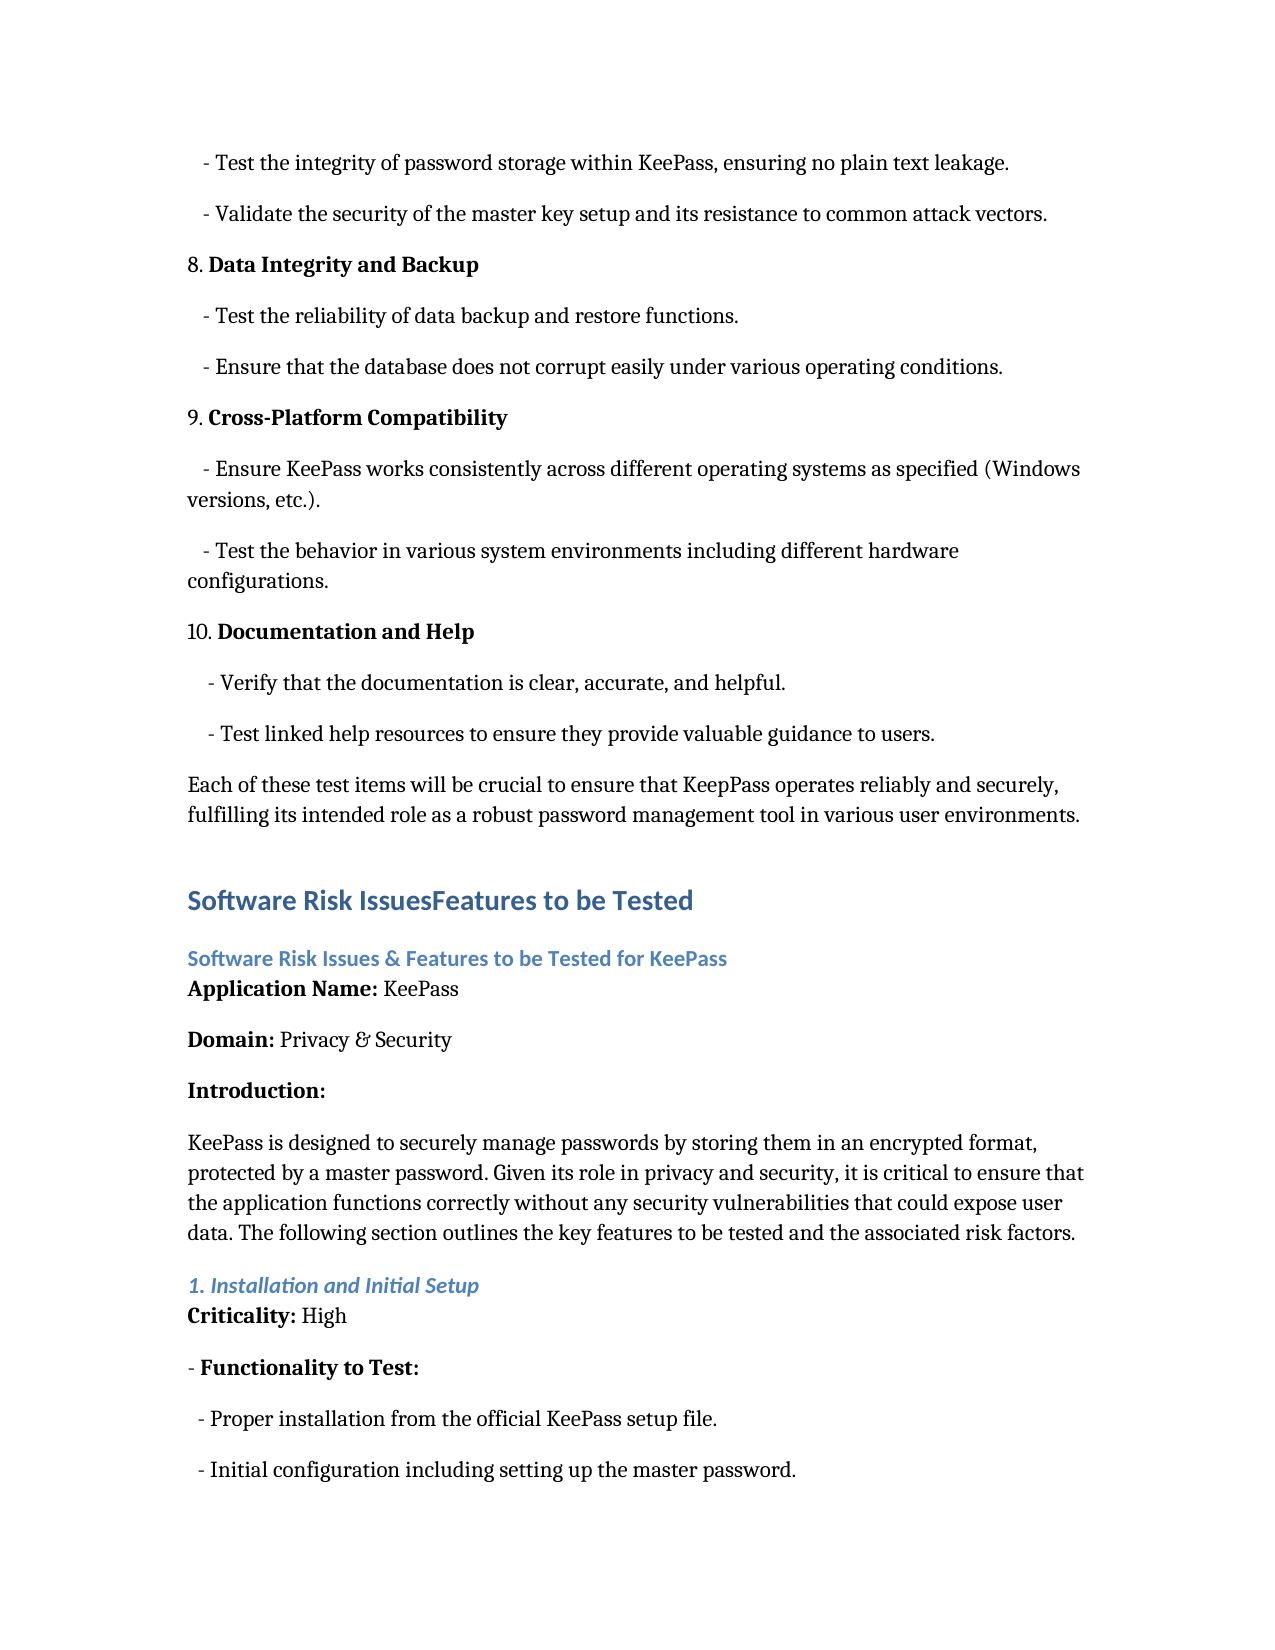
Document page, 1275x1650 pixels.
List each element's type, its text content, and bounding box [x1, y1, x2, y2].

text - Functionality to Test: [187, 1354, 1087, 1381]
text - Verify that the documentation is clear, accurate, and helpful. [187, 670, 1087, 696]
text 10. Documentation and Help [187, 619, 1087, 645]
text Criticality: High [187, 1303, 1087, 1329]
text - Test the behavior in various system environments including different hardware configurations. [187, 537, 1087, 594]
subtitle 1. Installation and Initial Setup [187, 1271, 1087, 1299]
subtitle Software Risk IssuesFeatures to be Tested [187, 882, 1087, 918]
text KeePass is designed to securely manage passwords by storing them in an encrypted format, protected by a master password. Given its role in privacy and security, it is critical to ensure that the application functions correctly without any security vulnerabilities that could expose user data. The following section outlines the key features to be tested and the associated risk factors. [187, 1129, 1087, 1246]
text - Test linked help resources to ensure they provide valuable guidance to users. [187, 721, 1087, 747]
text - Initial configuration including setting up the master password. [187, 1456, 1087, 1483]
text Each of these test items will be crucial to ensure that KeepPass operates reliably and securely, fulfilling its intended role as a robust password management tool in various user environments. [187, 772, 1087, 828]
text Introduction: [187, 1078, 1087, 1105]
text - Ensure that the database does not corrupt easily under various operating conditions. [187, 354, 1087, 381]
text Application Name: KeePass [187, 976, 1087, 1003]
text - Validate the security of the master key setup and its resistance to common attack vectors. [187, 201, 1087, 227]
text 8. Data Integrity and Backup [187, 252, 1087, 278]
subtitle Software Risk Issues & Features to be Tested for KeePass [187, 944, 1087, 972]
text Domain: Privacy & Security [187, 1027, 1087, 1054]
text - Test the integrity of password storage within KeePass, ensuring no plain text leakage. [187, 150, 1087, 176]
text - Proper installation from the official KeePass setup file. [187, 1405, 1087, 1432]
text - Ensure KeePass works consistently across different operating systems as specified (Windows versions, etc.). [187, 456, 1087, 513]
text 9. Cross-Platform Compatibility [187, 405, 1087, 432]
text - Test the reliability of data backup and restore functions. [187, 303, 1087, 329]
